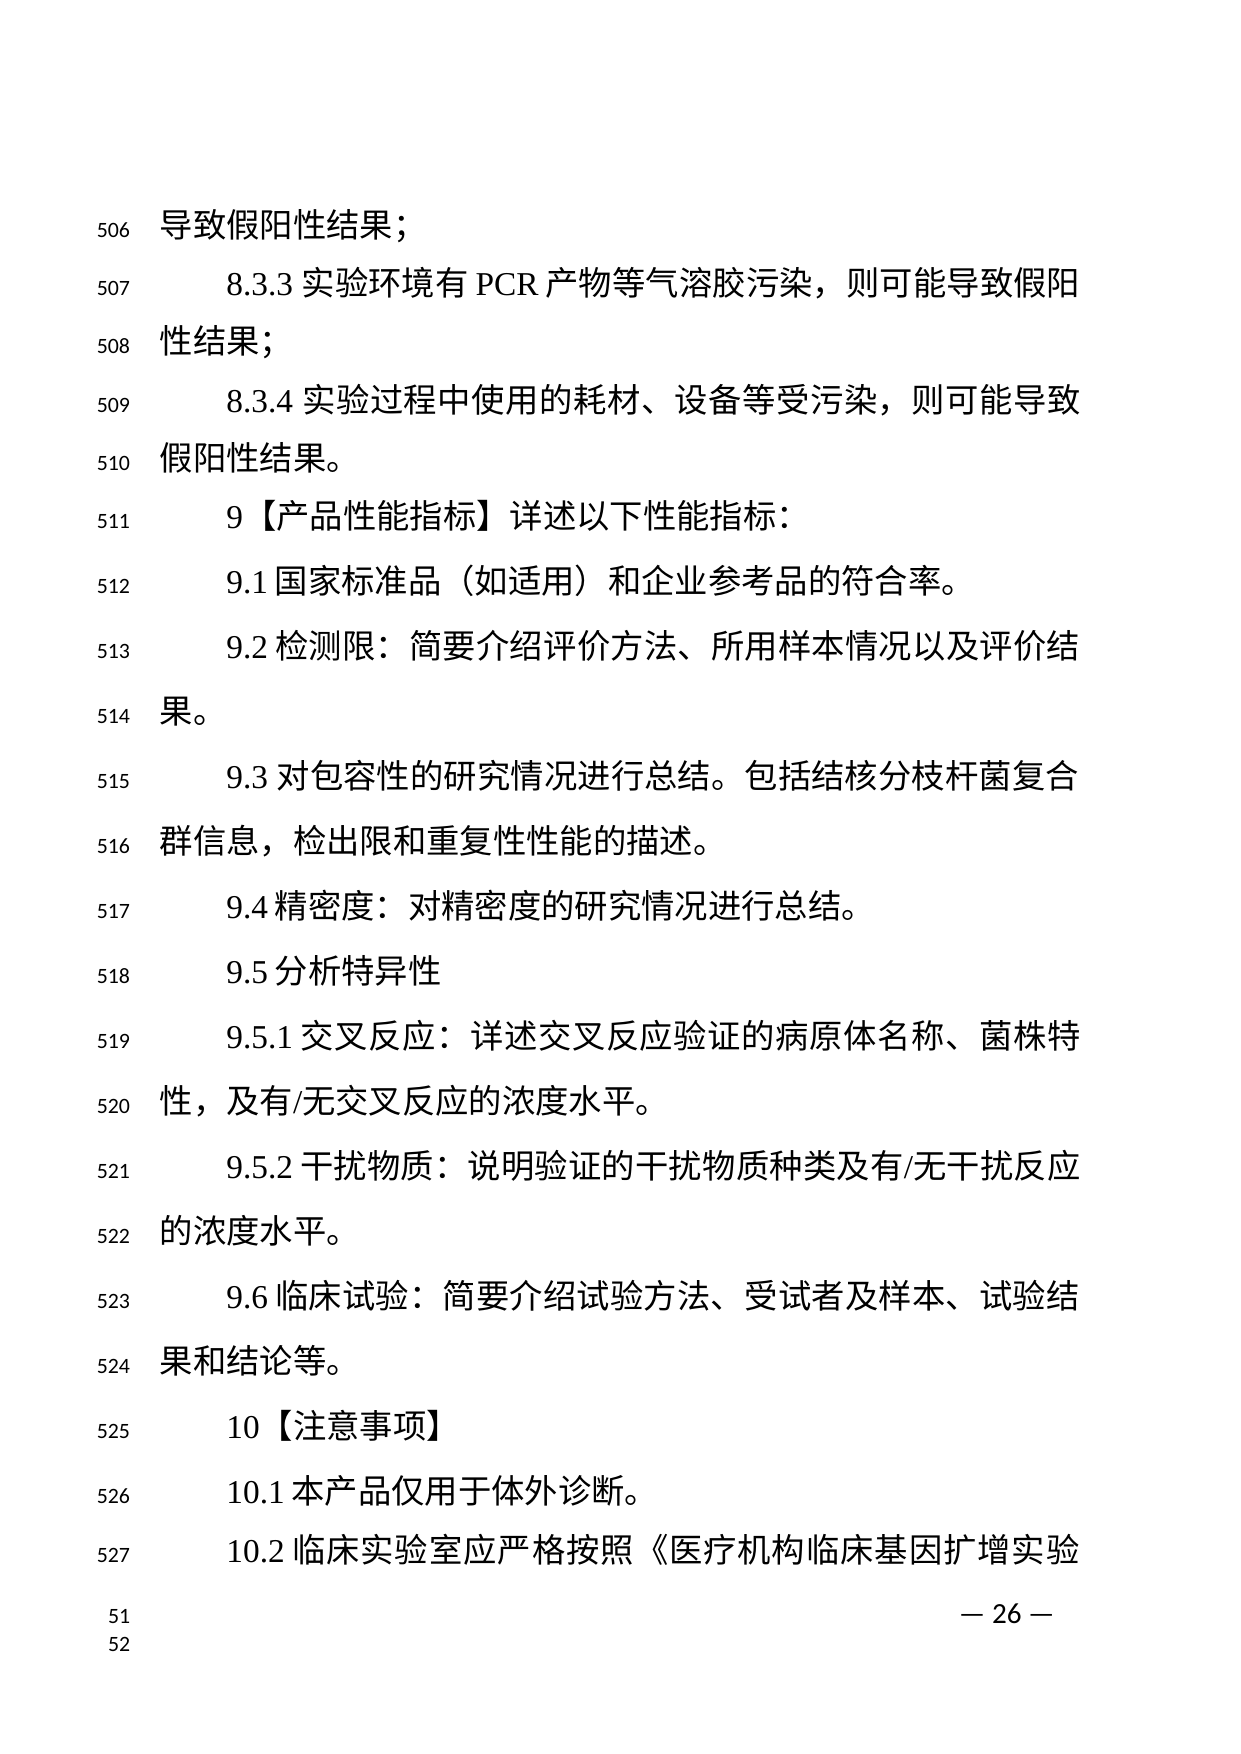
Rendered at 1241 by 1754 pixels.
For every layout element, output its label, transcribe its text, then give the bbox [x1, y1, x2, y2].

text 9.3 对包容性的研究情况进行总结。包括结核分枝杆菌复合群信息，检出限和重复性性能的描述。 [159, 742, 1081, 872]
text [159, 1515, 1081, 1574]
text 9.1国家标准品（如适用）和企业参考品的符合率。 [159, 547, 1081, 612]
text 9.5分析特异性 [159, 937, 1081, 1002]
text 9.6临床试验：简要介绍试验方法、受试者及样本、试验结果和结论等。 [159, 1262, 1081, 1392]
text 9.5.2干扰物质：说明验证的干扰物质种类及有/无干扰反应的浓度水平。 [159, 1132, 1081, 1262]
text 9.2检测限：简要介绍评价方法、所用样本情况以及评价结果。 [159, 612, 1081, 742]
text 8.3.4 实验过程中使用的耗材、设备等受污染，则可能导致假阳性结果。 [159, 365, 1081, 482]
text 10.1本产品仅用于体外诊断。 [159, 1457, 1081, 1515]
text 9【产品性能指标】详述以下性能指标： [159, 482, 1081, 547]
text 8.3.3 实验环境有PCR产物等气溶胶污染，则可能导致假阳性结果； [159, 249, 1081, 365]
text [159, 190, 1081, 249]
text 10【注意事项】 [159, 1392, 1081, 1457]
text 9.5.1交叉反应：详述交叉反应验证的病原体名称、菌株特性，及有/无交叉反应的浓度水平。 [159, 1002, 1081, 1132]
text 9.4精密度：对精密度的研究情况进行总结。 [159, 872, 1081, 937]
